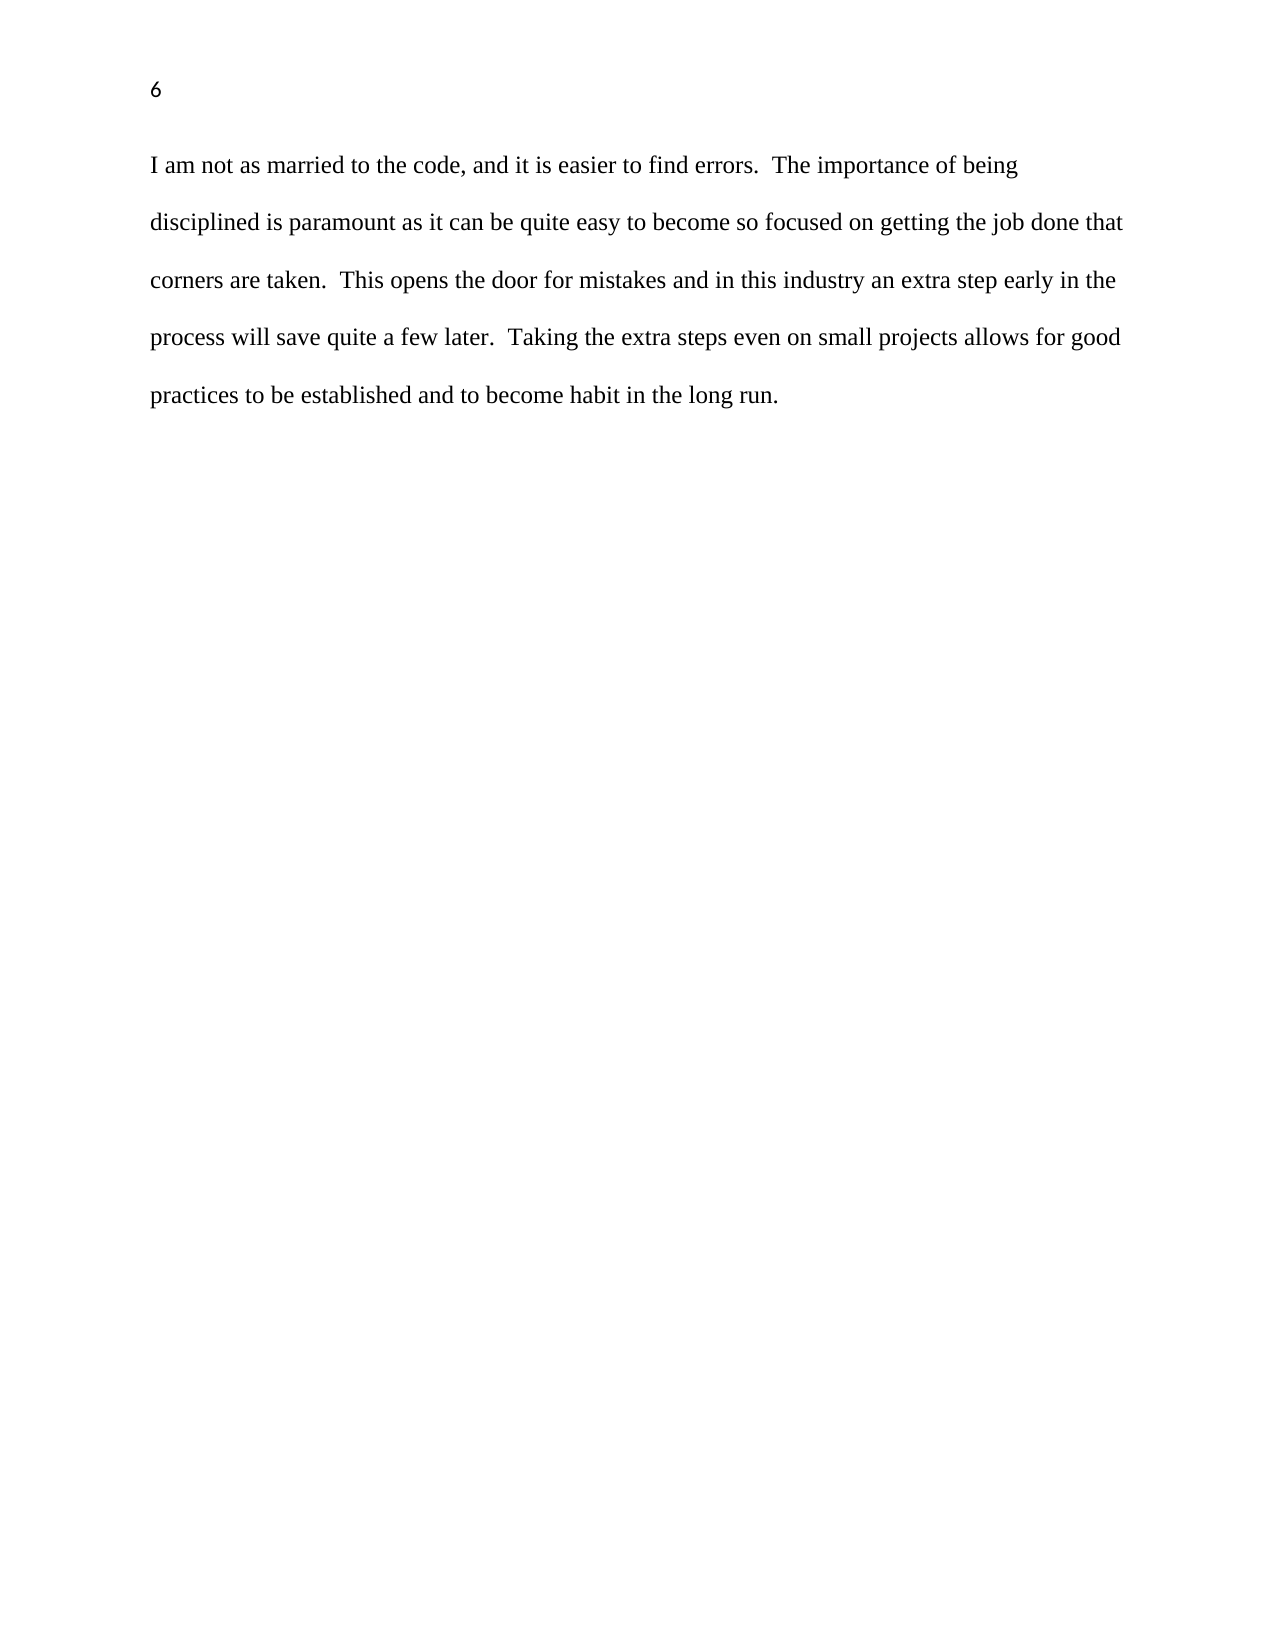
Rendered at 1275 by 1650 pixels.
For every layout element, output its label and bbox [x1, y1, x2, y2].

text [150, 150, 1125, 409]
